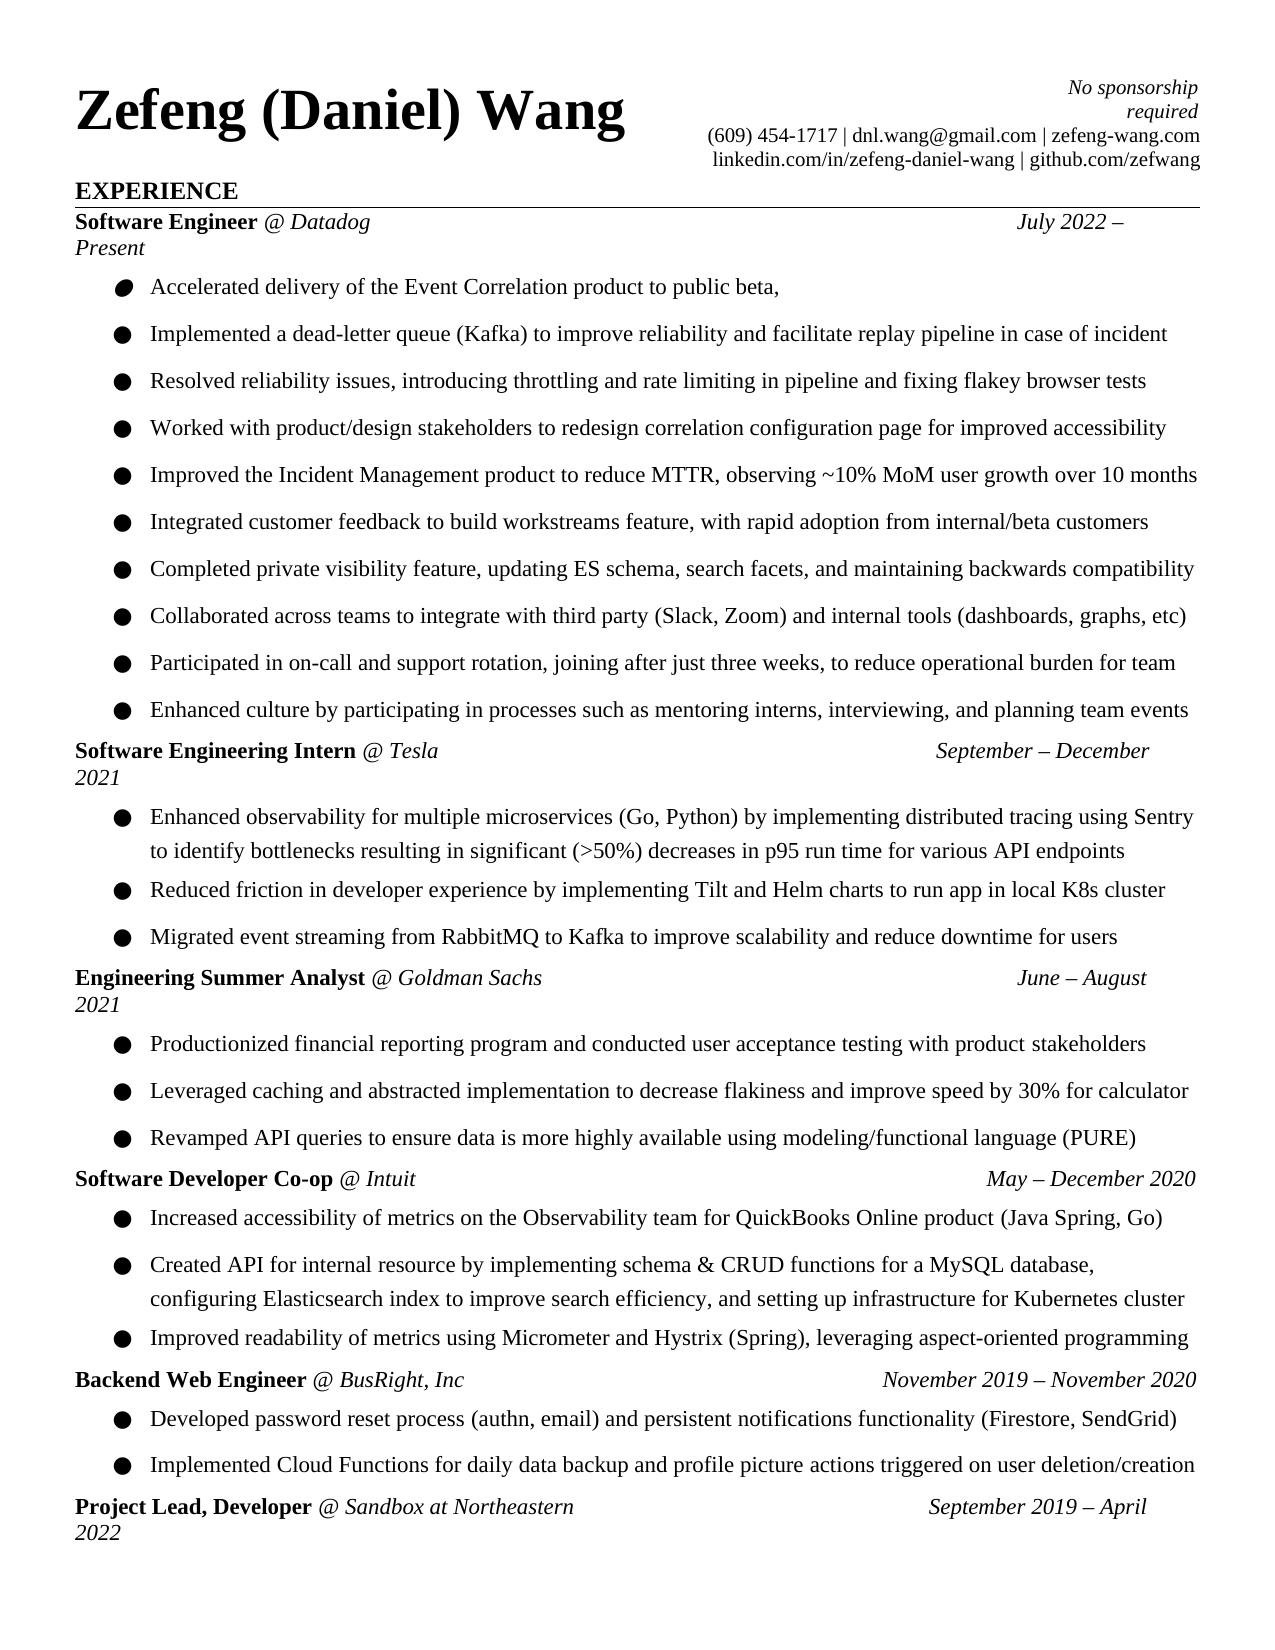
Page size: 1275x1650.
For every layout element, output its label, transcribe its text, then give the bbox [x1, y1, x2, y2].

list Migrated event streaming from RabbitMQ to Kafka to improve scalability and reduce downtime for users [112, 910, 1200, 957]
list Productionized financial reporting program and conducted user acceptance testing with product stakeholders [112, 1017, 1200, 1064]
list Improved the Incident Management product to reduce MTTR, observing ~10% MoM user growth over 10 months [112, 448, 1200, 496]
list Collaborated across teams to integrate with third party (Slack, Zoom) and internal tools (dashboards, graphs, etc) [112, 589, 1200, 636]
list Enhanced observability for multiple microservices (Go, Python) by implementing distributed tracing using Sentry to identify bottlenecks resulting in significant (>50%) decreases in p95 run time for various API endpoints [112, 790, 1200, 863]
text Software Developer Co-op @ Intuit May – December 2020 [75, 1165, 1200, 1191]
text Zefeng (Daniel) Wang [75, 75, 628, 142]
text Software Engineer @ Datadog July 2022 – Present [75, 208, 1200, 261]
list Worked with product/design stakeholders to redesign correlation configuration page for improved accessibility [112, 402, 1200, 448]
list Reduced friction in developer experience by implementing Tilt and Helm charts to run app in local K8s cluster [112, 863, 1200, 910]
list Improved readability of metrics using Micrometer and Hystrix (Spring), leveraging aspect-oriented programming [112, 1312, 1200, 1359]
list Enhanced culture by participating in processes such as mentoring interns, interviewing, and planning team events [112, 683, 1200, 730]
text Backend Web Engineer @ BusRight, Inc November 2019 – November 2020 [75, 1366, 1200, 1392]
list Integrated customer feedback to build workstreams feature, with rapid adoption from internal/beta customers [112, 496, 1200, 542]
list Resolved reliability issues, introducing throttling and rate limiting in pipeline and fixing flakey browser tests [112, 354, 1200, 402]
text EXPERIENCE [75, 176, 1200, 207]
text Software Engineering Intern @ Tesla September – December 2021 [75, 737, 1200, 790]
list Implemented a dead-letter queue (Kafka) to improve reliability and facilitate replay pipeline in case of incident [112, 308, 1200, 354]
list Created API for internal resource by implementing schema & CRUD functions for a MySQL database, configuring Elasticsearch index to improve search efficiency, and setting up infrastructure for Kubernetes cluster [112, 1238, 1200, 1312]
list Accelerated delivery of the Event Correlation product to public beta, [112, 261, 1200, 308]
list Increased accessibility of metrics on the Observability team for QuickBooks Online product (Java Spring, Go) [112, 1191, 1200, 1238]
list Completed private visibility feature, updating ES schema, search facets, and maintaining backwards compatibility [112, 542, 1200, 589]
list Leveraged caching and abstracted implementation to decrease flakiness and improve speed by 30% for calculator [112, 1064, 1200, 1111]
list Developed password reset process (authn, email) and persistent notifications functionality (Firestore, SendGrid) [112, 1392, 1200, 1439]
list Implemented Cloud Functions for daily data backup and profile picture actions triggered on user deletion/creation [112, 1439, 1200, 1486]
list Revamped API queries to ensure data is more highly available using modeling/functional language (PURE) [112, 1111, 1200, 1158]
text Engineering Summer Analyst @ Goldman Sachs June – August 2021 [75, 964, 1200, 1017]
text No sponsorship required [994, 75, 1200, 123]
text linkedin.com/in/zefeng-daniel-wang | github.com/zefwang [675, 147, 1200, 171]
text (609) 454-1717 | dnl.wang@gmail.com | zefeng-wang.com [675, 123, 1200, 147]
text Project Lead, Developer @ Sandbox at Northeastern September 2019 – April 2022 [75, 1493, 1200, 1546]
list Participated in on-call and support rotation, joining after just three weeks, to reduce operational burden for team [112, 636, 1200, 683]
